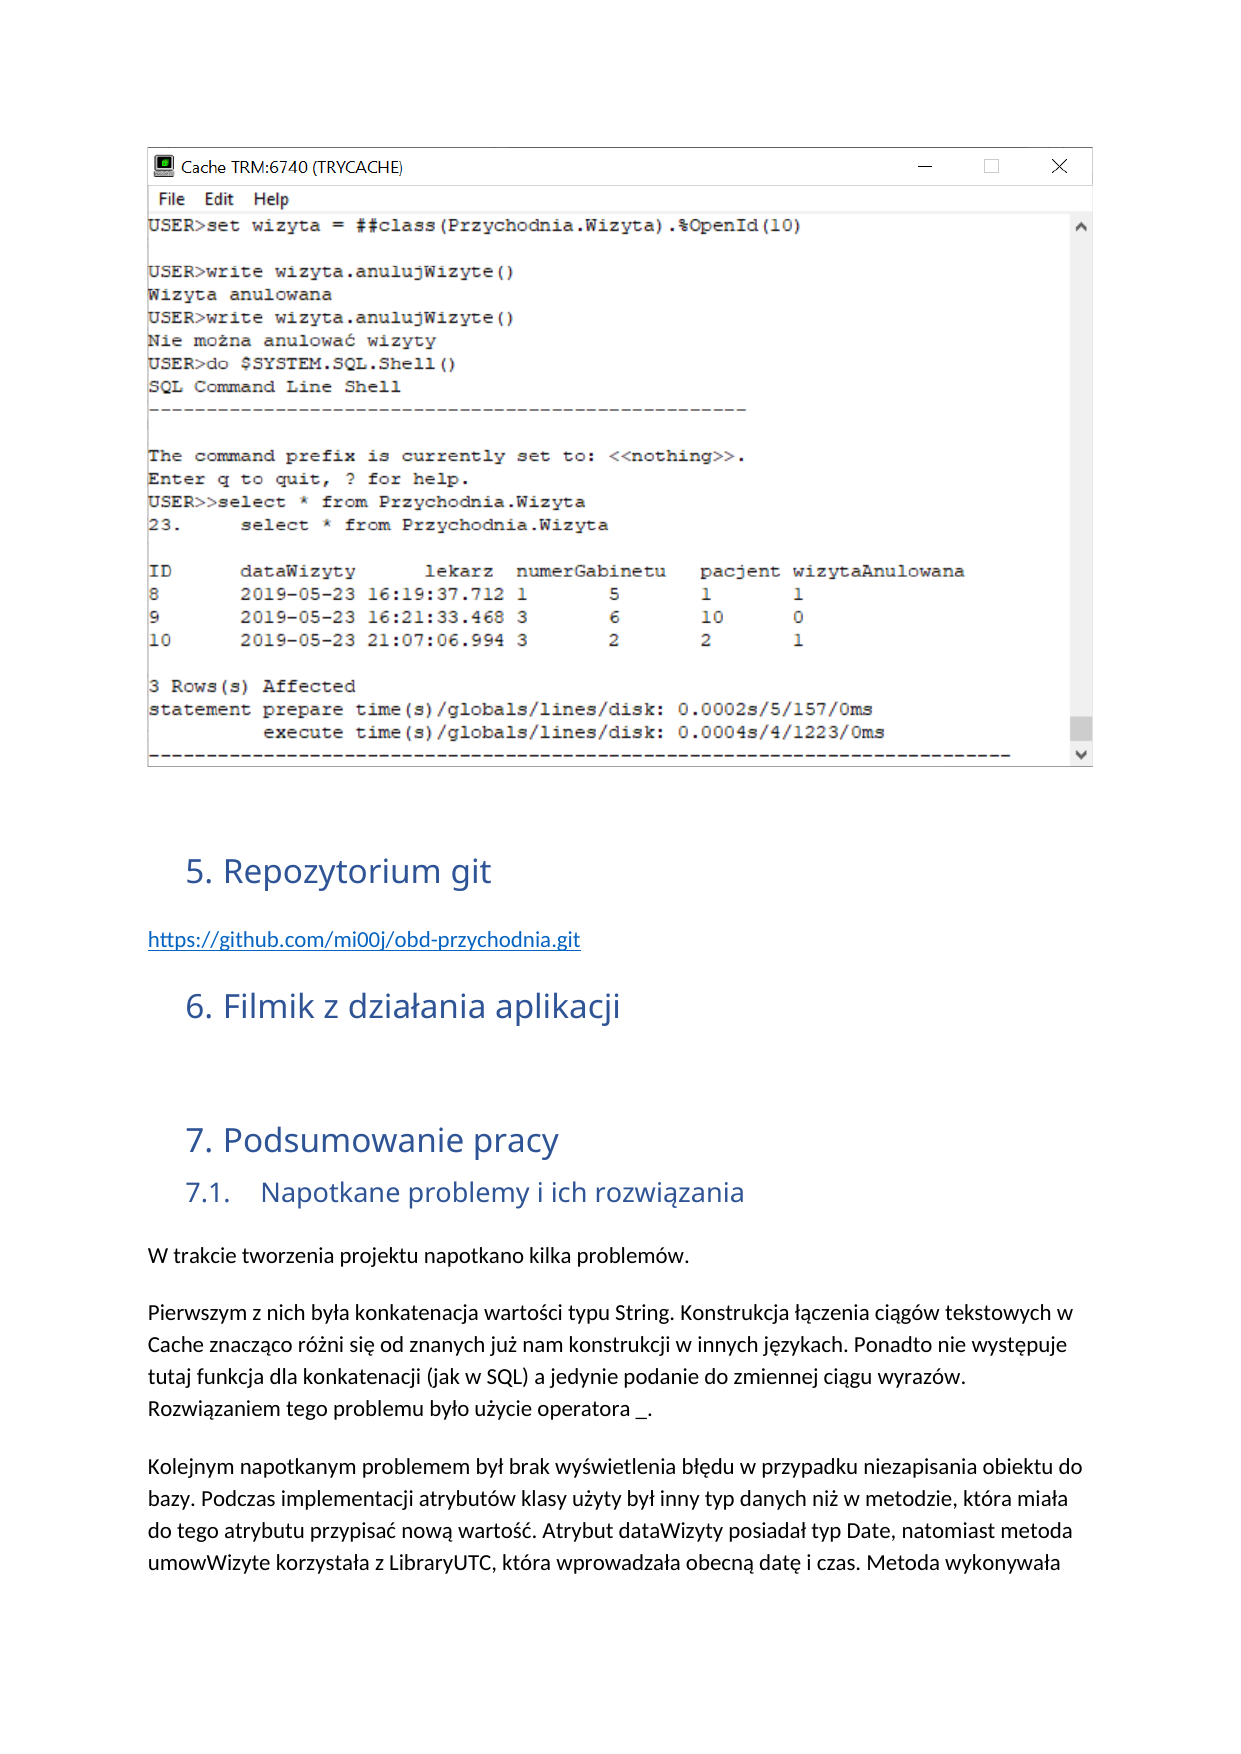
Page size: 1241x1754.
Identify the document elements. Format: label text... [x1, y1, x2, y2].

subtitle Napotkane problemy i ich rozwiązania [185, 1173, 1093, 1210]
subtitle Repozytorium git [185, 848, 1093, 894]
text https://github.com/mi00j/obd-przychodnia.git [148, 926, 1093, 953]
text W trakcie tworzenia projektu napotkano kilka problemów. [148, 1241, 1093, 1269]
text Pierwszym z nich była konkatenacja wartości typu String. Konstrukcja łączenia ciągów tekstowych w Cache znacząco różni się od znanych już nam konstrukcji w innych językach. Ponadto nie występuje tutaj funkcja dla konkatenacji (jak w SQL) a jedynie podanie do zmiennej ciągu wyrazów. Rozwiązaniem tego problemu było użycie operatora _. [148, 1298, 1093, 1423]
subtitle Filmik z działania aplikacji [185, 983, 1093, 1028]
picture [147, 147, 1093, 767]
subtitle Podsumowanie pracy [185, 1117, 1093, 1162]
